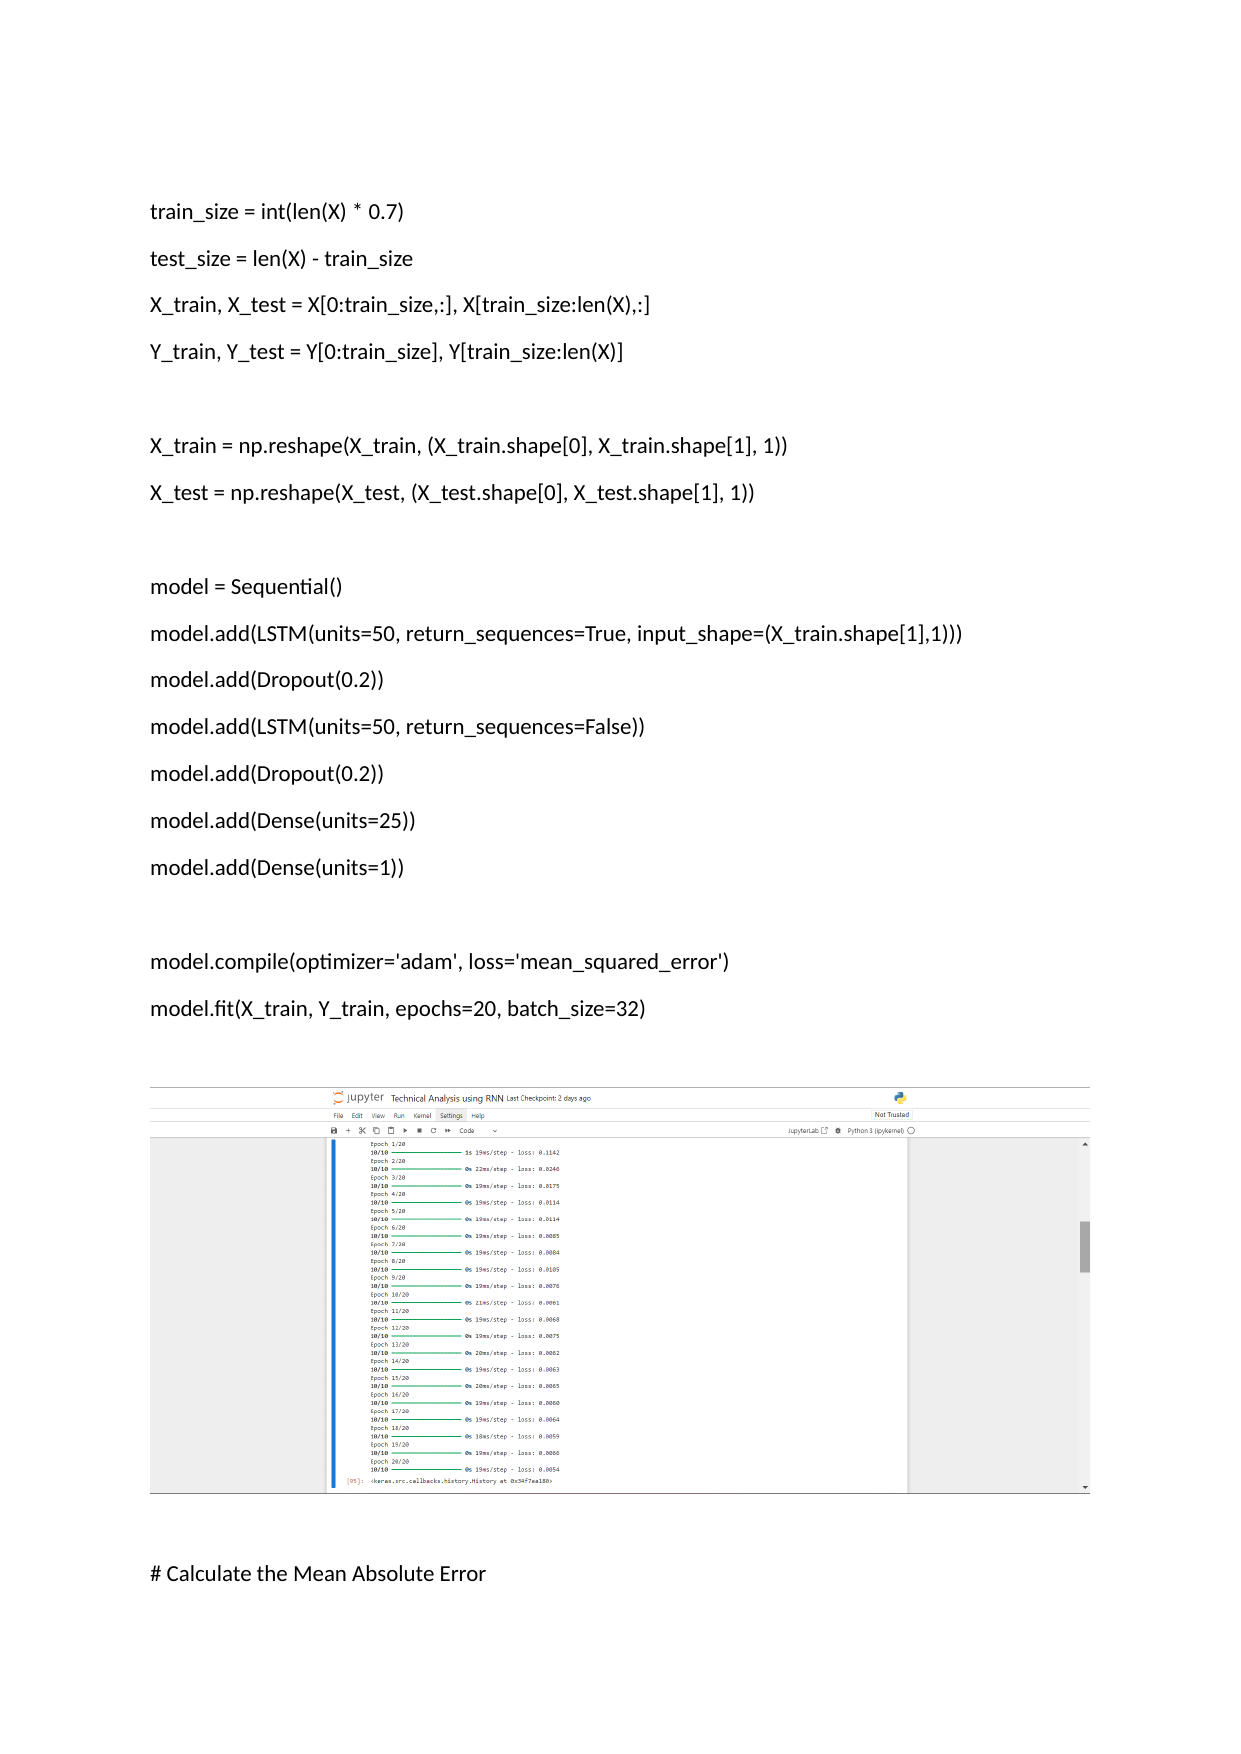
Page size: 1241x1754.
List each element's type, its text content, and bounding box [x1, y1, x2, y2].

text model.add(Dropout(0.2)) [150, 759, 1090, 787]
text model.add(LSTM(units=50, return_sequences=False)) [150, 712, 1090, 741]
picture [150, 1087, 1091, 1494]
text X_train, X_test = X[0:train_size,:], X[train_size:len(X),:] [150, 291, 1090, 319]
text model.add(Dropout(0.2)) [150, 666, 1090, 694]
text model.compile(optimizer='adam', loss='mean_squared_error') [150, 947, 1090, 975]
text model.add(Dense(units=25)) [150, 806, 1090, 834]
text model.add(LSTM(units=50, return_sequences=True, input_shape=(X_train.shape[1],1))) [150, 619, 1090, 647]
text train_size = int(len(X) * 0.7) [150, 197, 1090, 225]
text test_size = len(X) - train_size [150, 244, 1090, 272]
text X_train = np.reshape(X_train, (X_train.shape[0], X_train.shape[1], 1)) [150, 431, 1090, 459]
text # Calculate the Mean Absolute Error [150, 1559, 1090, 1587]
text model.add(Dense(units=1)) [150, 853, 1090, 881]
text model.fit(X_train, Y_train, epochs=20, batch_size=32) [150, 994, 1090, 1022]
text Y_train, Y_test = Y[0:train_size], Y[train_size:len(X)] [150, 337, 1090, 366]
text X_test = np.reshape(X_test, (X_test.shape[0], X_test.shape[1], 1)) [150, 478, 1090, 506]
text model = Sequential() [150, 572, 1090, 600]
